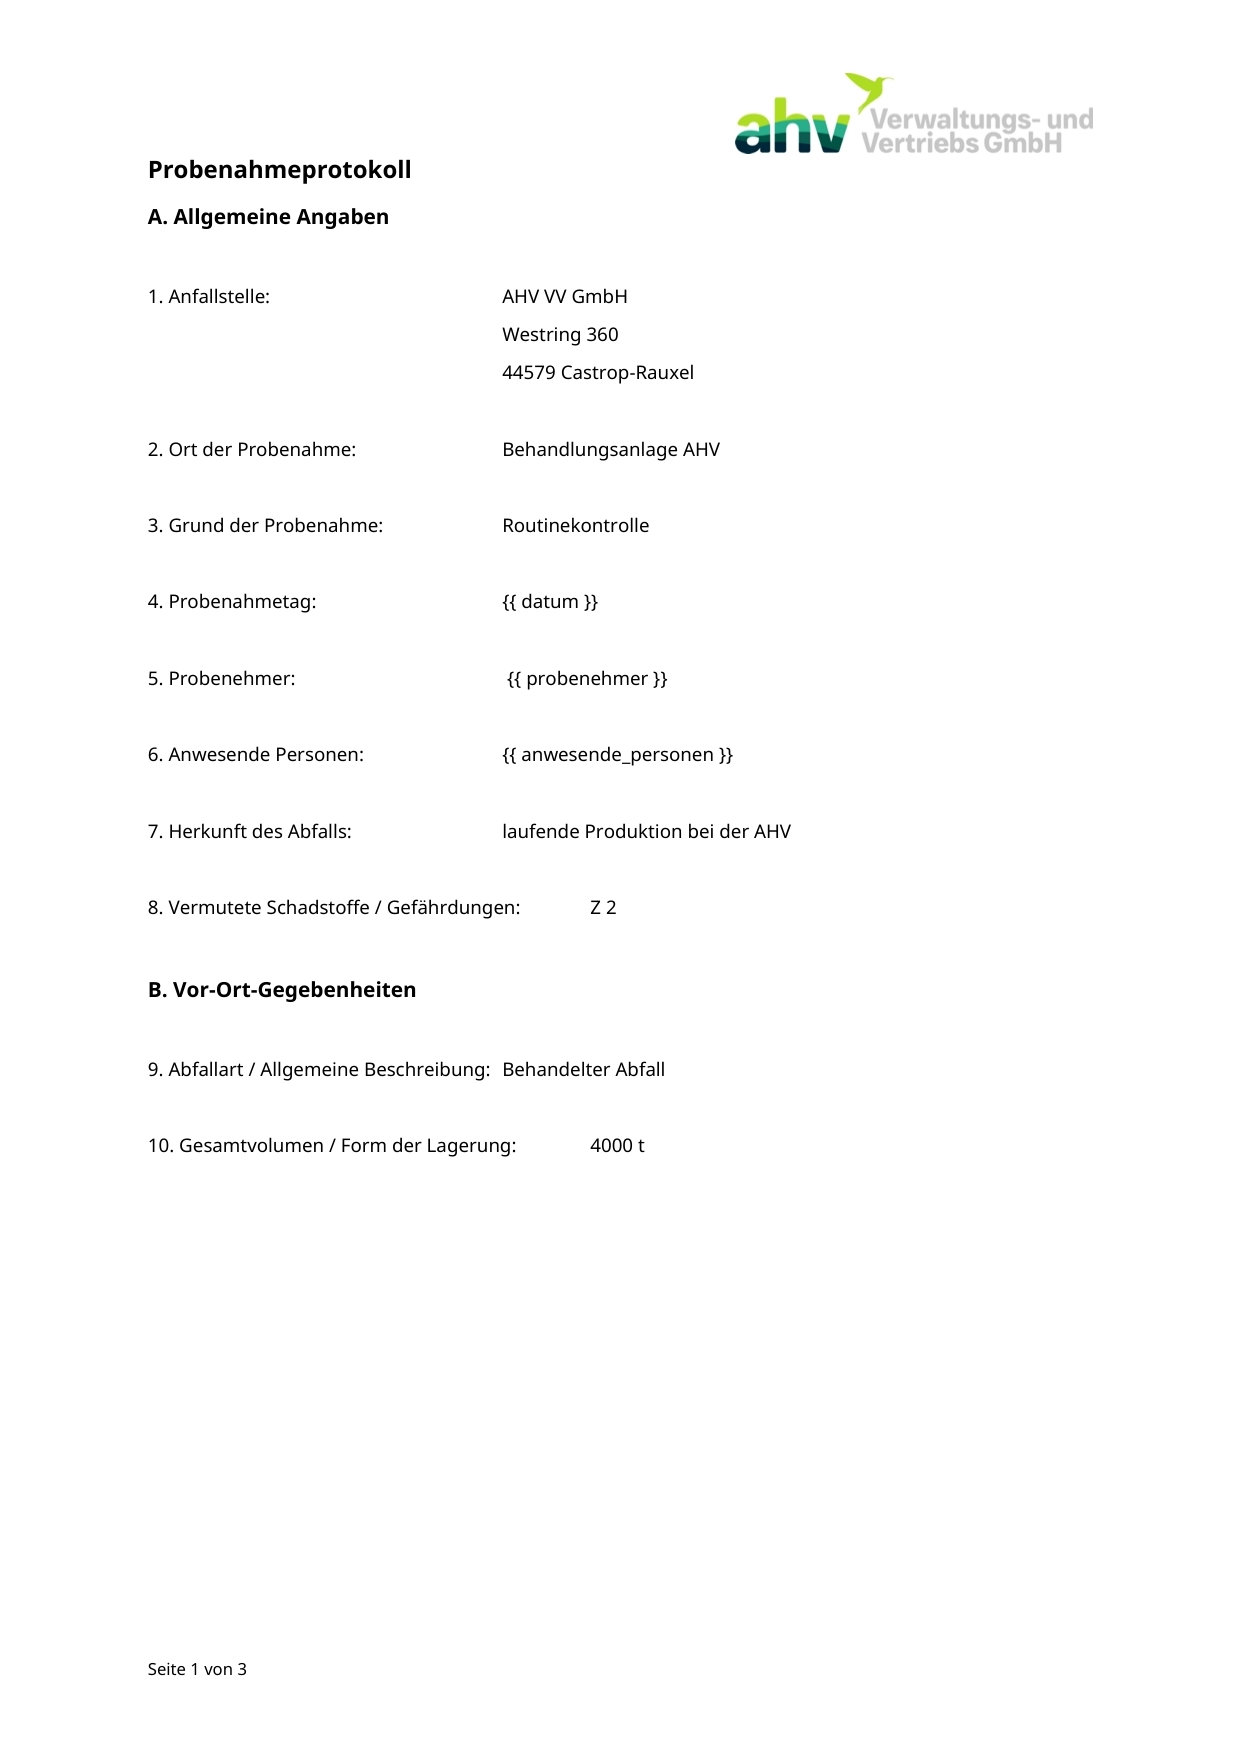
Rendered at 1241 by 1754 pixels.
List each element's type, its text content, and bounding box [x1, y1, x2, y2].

text 2. Ort der Probenahme: Behandlungsanlage AHV [148, 436, 1093, 461]
text 44579 Castrop-Rauxel [148, 359, 1093, 385]
picture [735, 145, 743, 153]
picture [735, 73, 1093, 153]
text 7. Herkunft des Abfalls: laufende Produktion bei der AHV [148, 818, 1093, 844]
text 1. Anfallstelle: AHV VV GmbH [148, 283, 1093, 308]
text 5. Probenehmer: {{ probenehmer }} [148, 665, 1093, 691]
text 8. Vermutete Schadstoffe / Gefährdungen: Z 2 [148, 894, 1093, 920]
text 9. Abfallart / Allgemeine Beschreibung: Behandelter Abfall [148, 1056, 1093, 1082]
text 6. Anwesende Personen: {{ anwesende_personen }} [148, 742, 1093, 767]
text Probenahmeprotokoll [148, 153, 1093, 186]
text 3. Grund der Probenahme: Routinekontrolle [148, 512, 1093, 538]
text 4. Probenahmetag: {{ datum }} [148, 589, 1093, 614]
text Westring 360 [148, 321, 1093, 347]
text B. Vor-Ort-Gegebenheiten [148, 975, 1093, 1004]
text 10. Gesamtvolumen / Form der Lagerung: 4000 t [148, 1133, 1093, 1158]
text A. Allgemeine Angaben [148, 202, 1093, 231]
